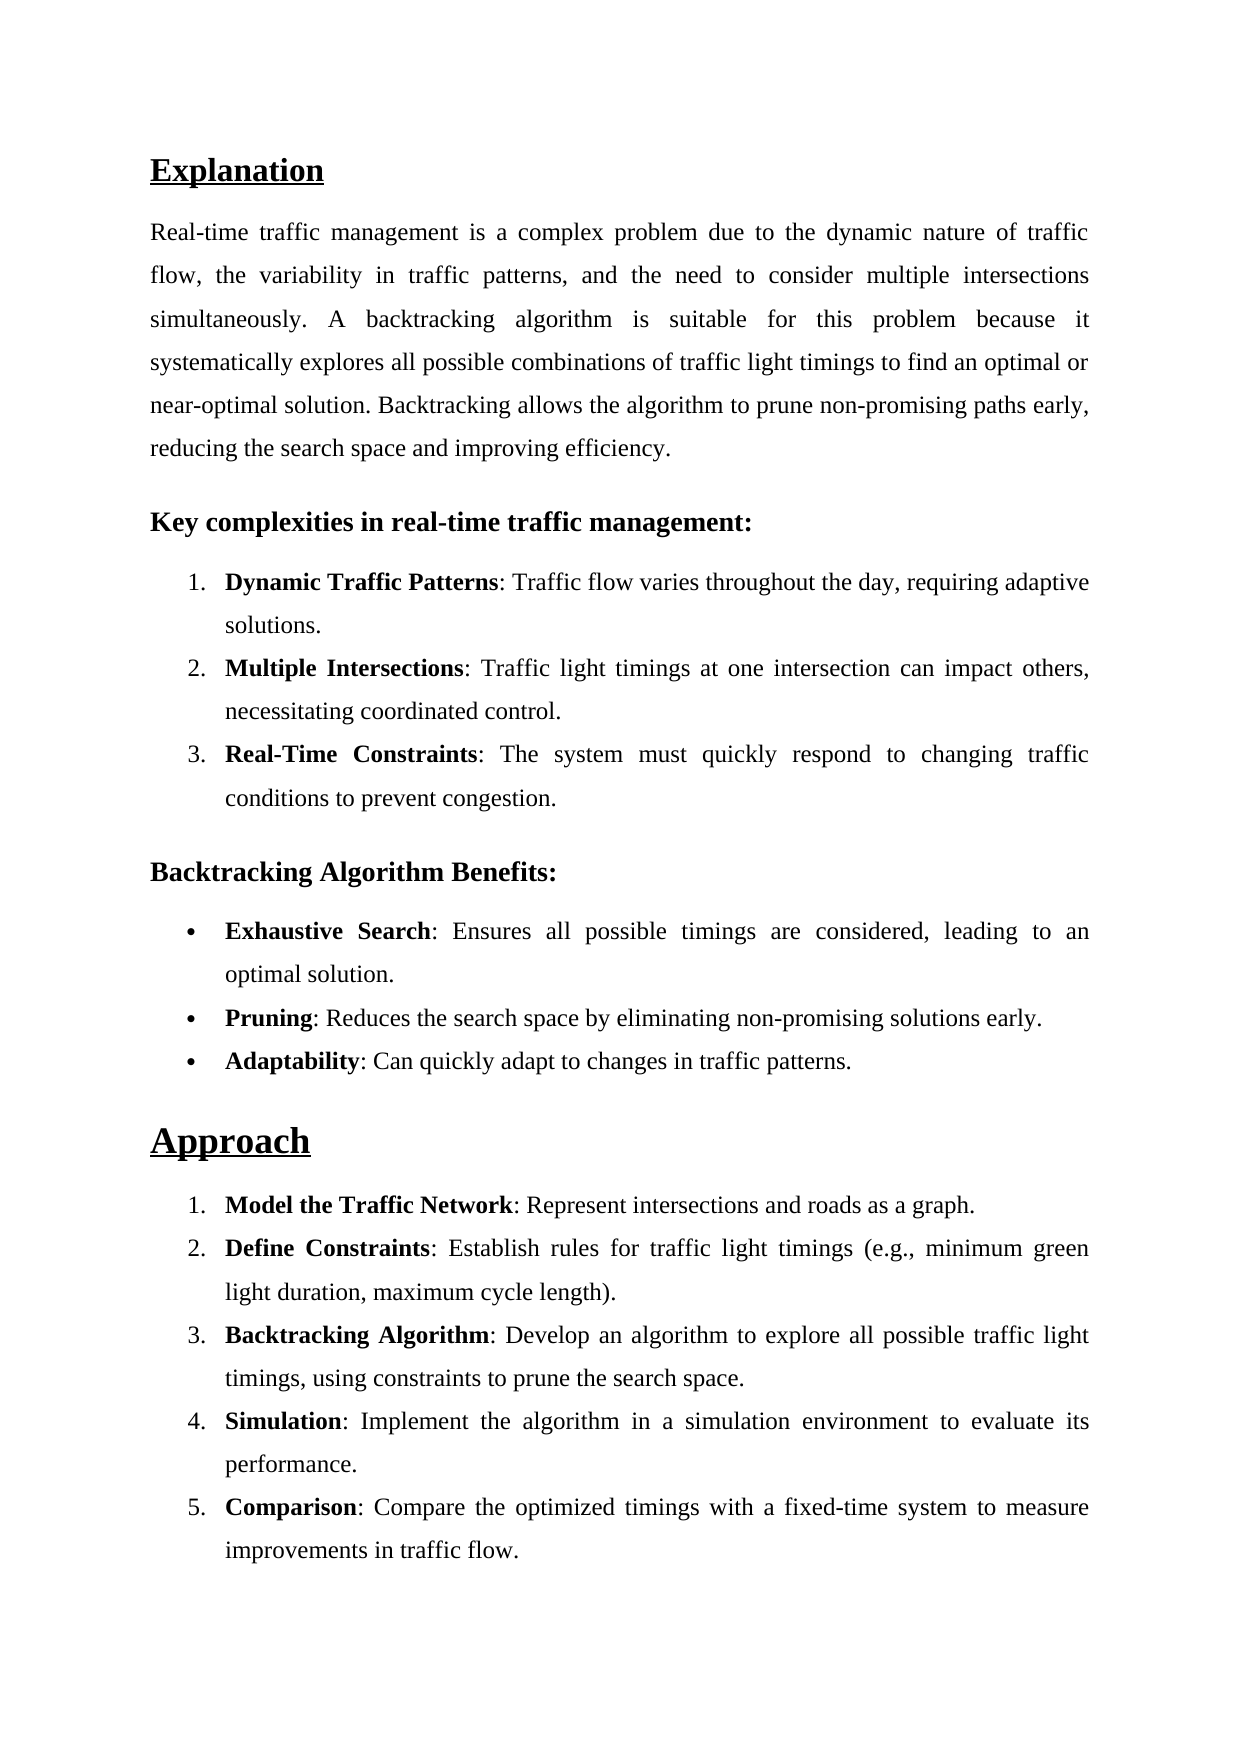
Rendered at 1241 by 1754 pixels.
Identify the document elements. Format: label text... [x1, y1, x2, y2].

list Pruning: Reduces the search space by eliminating non-promising solutions early. [187, 1003, 1090, 1031]
list Define Constraints: Establish rules for traffic light timings (e.g., minimum green light duration, maximum cycle length). [187, 1233, 1090, 1305]
list Multiple Intersections: Traffic light timings at one intersection can impact others, necessitating coordinated control. [187, 653, 1090, 725]
text Approach [150, 1118, 1090, 1161]
list Backtracking Algorithm: Develop an algorithm to explore all possible traffic light timings, using constraints to prune the search space. [187, 1320, 1090, 1392]
list Adaptability: Can quickly adapt to changes in traffic patterns. [187, 1046, 1090, 1074]
text Backtracking Algorithm Benefits: [150, 855, 1090, 887]
text Explanation [150, 150, 1090, 188]
list Dynamic Traffic Patterns: Traffic flow varies throughout the day, requiring adaptive solutions. [187, 567, 1090, 639]
list Exhaustive Search: Ensures all possible timings are considered, leading to an optimal solution. [187, 916, 1090, 988]
list Simulation: Implement the algorithm in a simulation environment to evaluate its performance. [187, 1406, 1090, 1478]
text Real-time traffic management is a complex problem due to the dynamic nature of traffic flow, the variability in traffic patterns, and the need to consider multiple intersections simultaneously. A backtracking algorithm is suitable for this problem because it systematically explores all possible combinations of traffic light timings to find an optimal or near-optimal solution. Backtracking allows the algorithm to prune non-promising paths early, reducing the search space and improving efficiency. [150, 217, 1090, 462]
list Real-Time Constraints: The system must quickly respond to changing traffic conditions to prevent congestion. [187, 739, 1090, 811]
text Key complexities in real-time traffic management: [150, 505, 1090, 538]
list Comparison: Compare the optimized timings with a fixed-time system to measure improvements in traffic flow. [187, 1492, 1090, 1564]
list Model the Traffic Network: Represent intersections and roads as a graph. [187, 1190, 1090, 1219]
